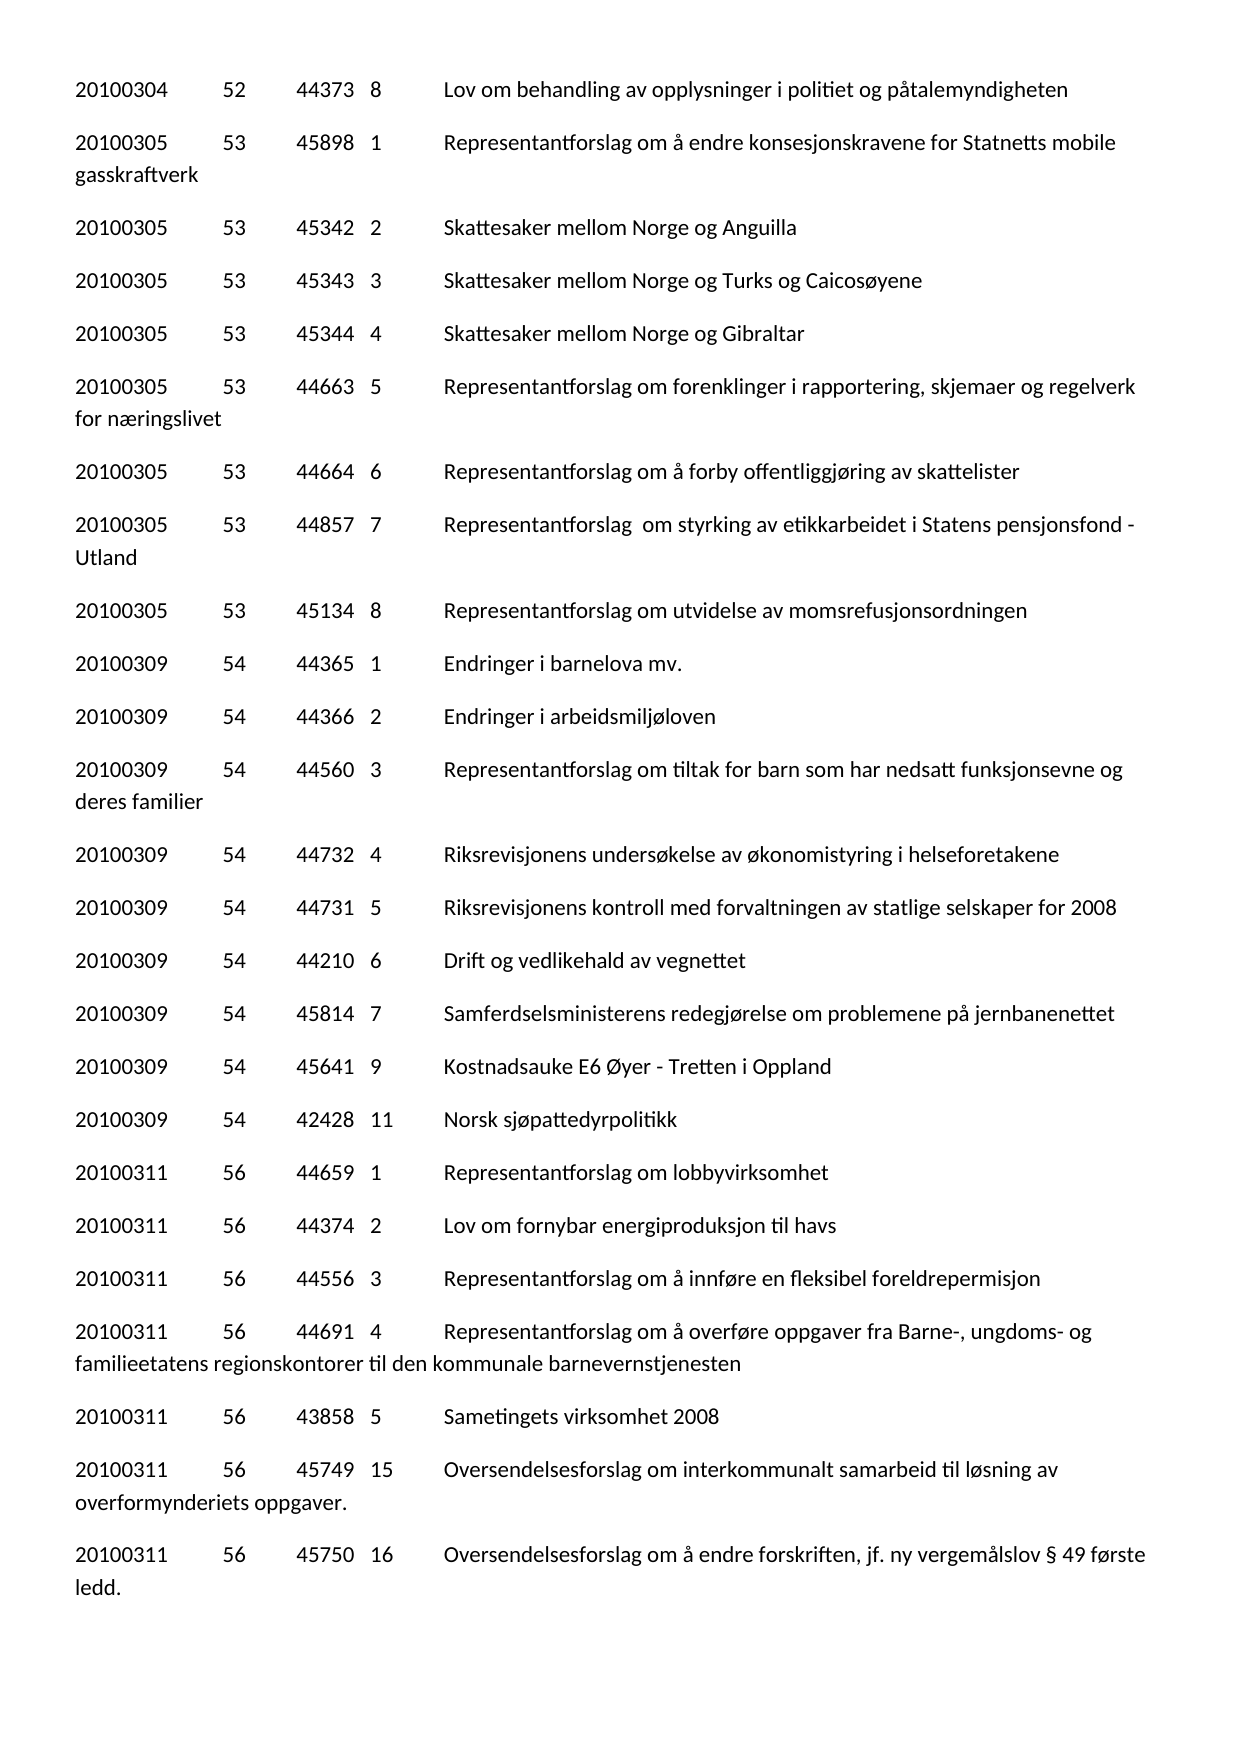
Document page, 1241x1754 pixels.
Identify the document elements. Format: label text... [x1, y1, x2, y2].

text 20100309 54 44560 3 Representantforslag om tiltak for barn som har nedsatt funksjonsevne og deres familier [75, 755, 1165, 815]
text 20100309 54 44732 4 Riksrevisjonens undersøkelse av økonomistyring i helseforetakene [75, 840, 1165, 868]
text 20100304 52 44373 8 Lov om behandling av opplysninger i politiet og påtalemyndigheten [75, 75, 1165, 103]
text 20100311 56 43858 5 Sametingets virksomhet 2008 [75, 1402, 1165, 1430]
text 20100305 53 45898 1 Representantforslag om å endre konsesjonskravene for Statnetts mobile gasskraftverk [75, 128, 1165, 188]
text 20100305 53 45343 3 Skattesaker mellom Norge og Turks og Caicosøyene [75, 266, 1165, 294]
text 20100309 54 44210 6 Drift og vedlikehald av vegnettet [75, 946, 1165, 974]
text 20100309 54 45641 9 Kostnadsauke E6 Øyer - Tretten i Oppland [75, 1052, 1165, 1080]
text 20100305 53 45344 4 Skattesaker mellom Norge og Gibraltar [75, 319, 1165, 347]
text 20100311 56 44374 2 Lov om fornybar energiproduksjon til havs [75, 1211, 1165, 1239]
text 20100309 54 42428 11 Norsk sjøpattedyrpolitikk [75, 1105, 1165, 1133]
text 20100305 53 44857 7 Representantforslag om styrking av etikkarbeidet i Statens pensjonsfond - Utland [75, 511, 1165, 571]
text 20100311 56 45750 16 Oversendelsesforslag om å endre forskriften, jf. ny vergemålslov § 49 første ledd. [75, 1541, 1165, 1601]
text 20100305 53 45134 8 Representantforslag om utvidelse av momsrefusjonsordningen [75, 596, 1165, 624]
text 20100309 54 44366 2 Endringer i arbeidsmiljøloven [75, 702, 1165, 730]
text 20100311 56 44691 4 Representantforslag om å overføre oppgaver fra Barne-, ungdoms- og familieetatens regionskontorer til den kommunale barnevernstjenesten [75, 1317, 1165, 1377]
text 20100305 53 44664 6 Representantforslag om å forby offentliggjøring av skattelister [75, 457, 1165, 486]
text 20100311 56 45749 15 Oversendelsesforslag om interkommunalt samarbeid til løsning av overformynderiets oppgaver. [75, 1455, 1165, 1516]
text 20100309 54 45814 7 Samferdselsministerens redegjørelse om problemene på jernbanenettet [75, 999, 1165, 1027]
text 20100305 53 44663 5 Representantforslag om forenklinger i rapportering, skjemaer og regelverk for næringslivet [75, 372, 1165, 432]
text 20100309 54 44731 5 Riksrevisjonens kontroll med forvaltningen av statlige selskaper for 2008 [75, 893, 1165, 921]
text 20100309 54 44365 1 Endringer i barnelova mv. [75, 649, 1165, 677]
text 20100305 53 45342 2 Skattesaker mellom Norge og Anguilla [75, 213, 1165, 241]
text 20100311 56 44659 1 Representantforslag om lobbyvirksomhet [75, 1158, 1165, 1186]
text 20100311 56 44556 3 Representantforslag om å innføre en fleksibel foreldrepermisjon [75, 1264, 1165, 1292]
